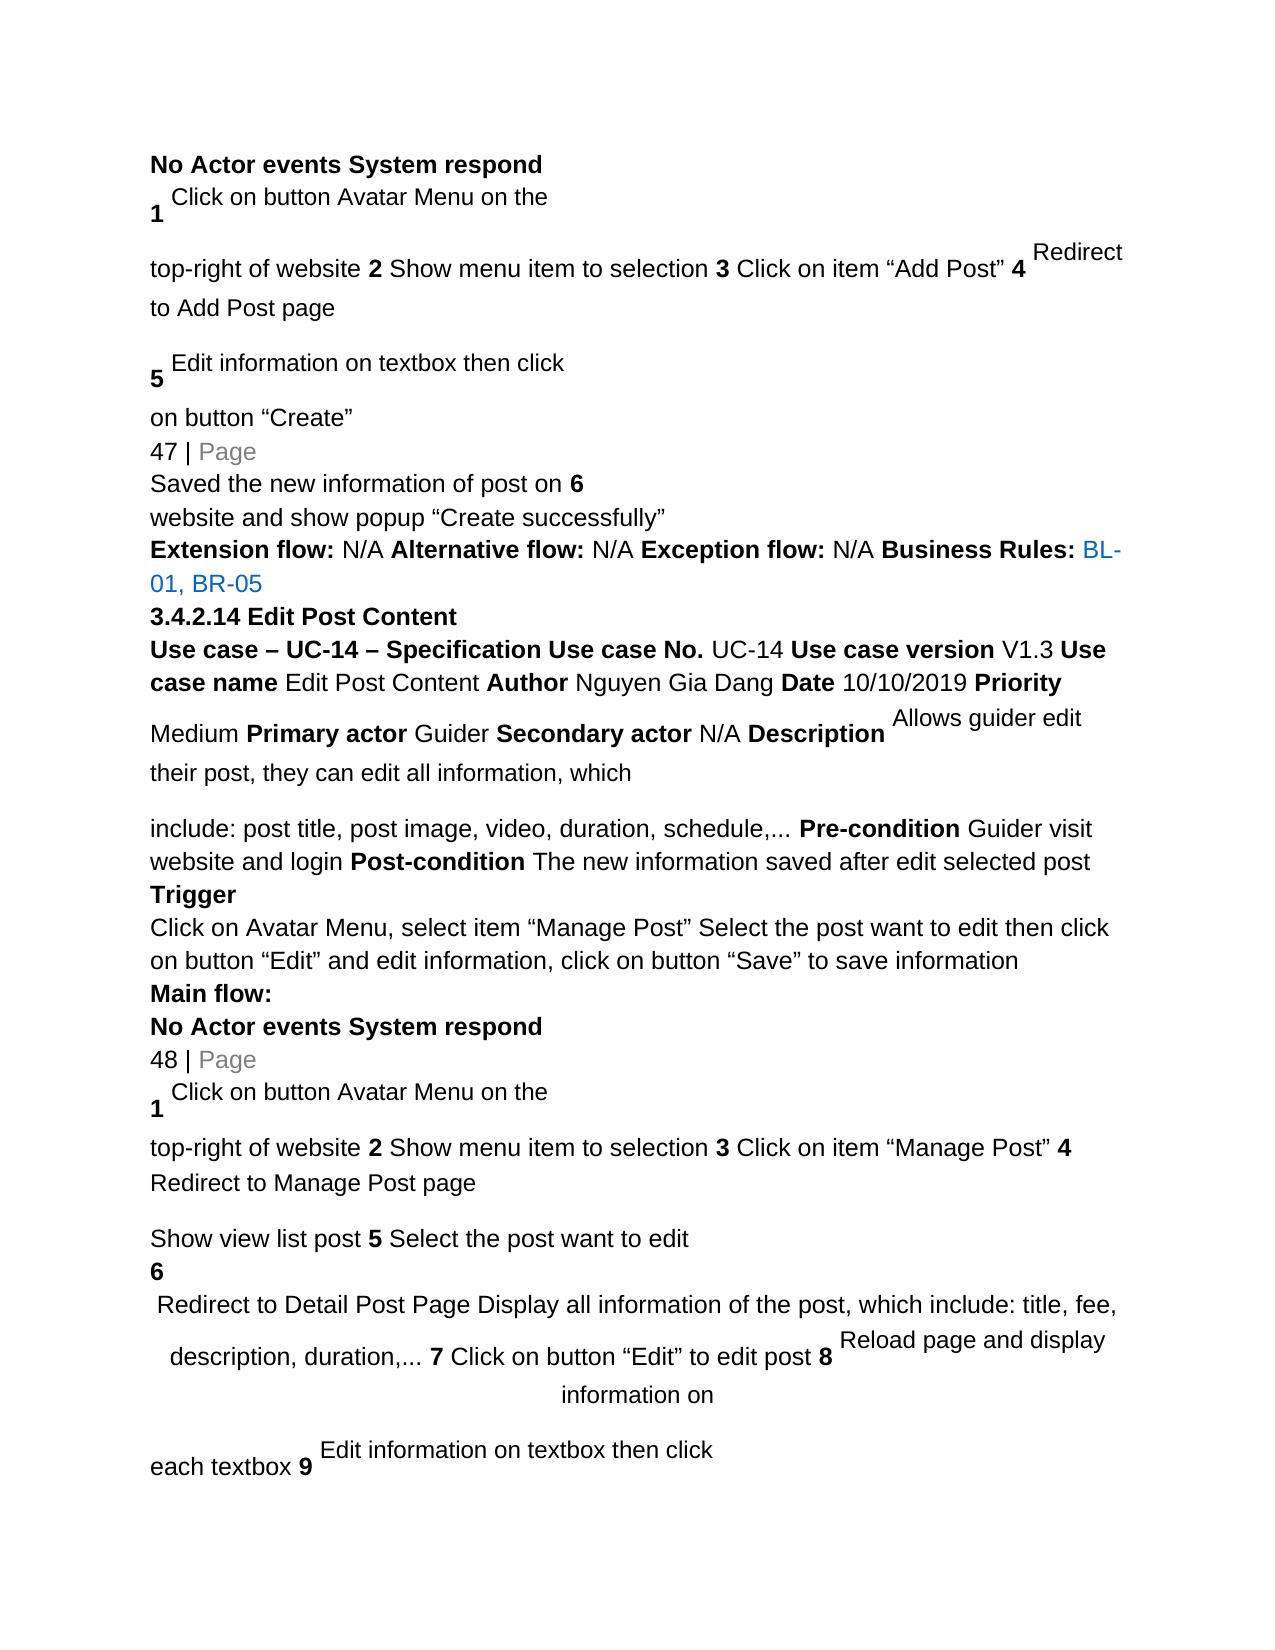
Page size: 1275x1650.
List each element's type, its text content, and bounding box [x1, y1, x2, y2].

text include: post title, post image, video, duration, schedule,... Pre-condition Guider visit website and login Post-condition The new information saved after edit selected post [150, 814, 1125, 876]
text 5 Edit information on textbox then click [150, 348, 1125, 396]
text Use case – UC-14 – Specification Use case No. UC-14 Use case version V1.3 Use case name Edit Post Content Author Nguyen Gia Dang Date 10/10/2019 Priority Medium Primary actor Guider Secondary actor N/A Description Allows guider edit their post, they can edit all information, which [150, 634, 1125, 807]
text Saved the new information of post on 6 [150, 469, 1125, 498]
text Extension flow: N/A Alternative flow: N/A Exception flow: N/A Business Rules: BL-01, BR-05 [150, 536, 1125, 597]
text Trigger [150, 880, 1125, 908]
text 3.4.2.14 Edit Post Content [150, 602, 1125, 630]
text No Actor events System respond [150, 1012, 1125, 1041]
text Show view list post 5 Select the post want to edit [150, 1224, 1125, 1253]
text Redirect to Detail Post Page Display all information of the post, which include: title, fee, description, duration,... 7 Click on button “Edit” to edit post 8 Reload page and display information on [150, 1290, 1125, 1429]
text on button “Create” [150, 403, 1125, 432]
text top-right of website 2 Show menu item to selection 3 Click on item “Manage Post” 4 Redirect to Manage Post page [150, 1133, 1125, 1217]
text 48 | Page [150, 1045, 1125, 1074]
text website and show popup “Create successfully” [150, 502, 1125, 531]
text top-right of website 2 Show menu item to selection 3 Click on item “Add Post” 4 Redirect to Add Post page [150, 238, 1125, 341]
text 6 [150, 1257, 1125, 1286]
text each textbox 9 Edit information on textbox then click [150, 1436, 1125, 1484]
text Click on Avatar Menu, select item “Manage Post” Select the post want to edit then click on button “Edit” and edit information, click on button “Save” to save information [150, 913, 1125, 974]
text 1 Click on button Avatar Menu on the [150, 183, 1125, 231]
text No Actor events System respond [150, 150, 1125, 179]
text 1 Click on button Avatar Menu on the [150, 1078, 1125, 1126]
text 47 | Page [150, 436, 1125, 465]
text Main flow: [150, 979, 1125, 1008]
